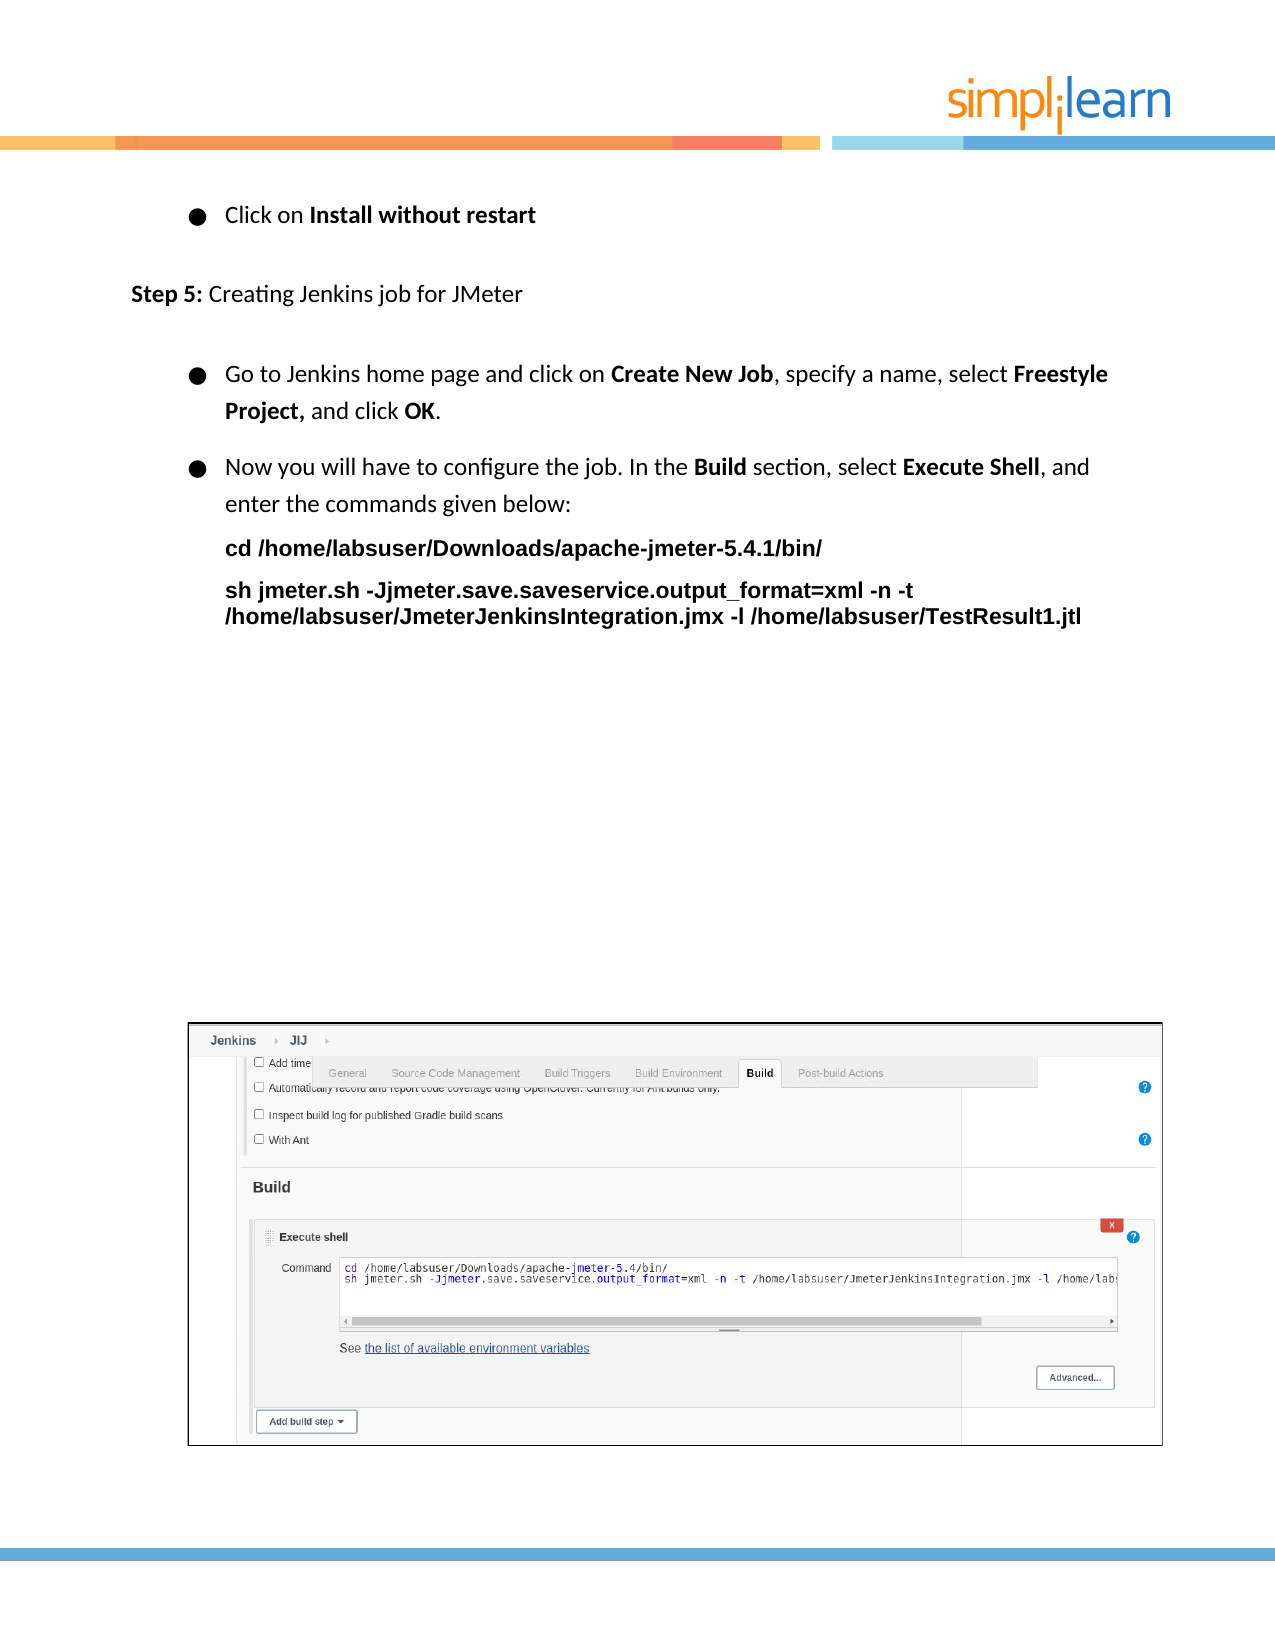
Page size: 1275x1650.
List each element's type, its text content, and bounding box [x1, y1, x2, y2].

text cd /home/labsuser/Downloads/apache-jmeter-5.4.1/bin/ [225, 535, 1125, 561]
picture [187, 1022, 1163, 1446]
text sh jmeter.sh -Jjmeter.save.saveservice.output_format=xml -n -t /home/labsuser/JmeterJenkinsIntegration.jmx -l /home/labsuser/TestResult1.jtl [225, 577, 1125, 629]
list Go to Jenkins home page and click on Create New Job, specify a name, select Freestyle Project, and click OK. [187, 348, 1125, 426]
picture [0, 76, 1275, 150]
text Step 5: Creating Jenkins job for JMeter [131, 278, 1125, 309]
picture [0, 1548, 1275, 1562]
list Click on Install without restart [187, 189, 1125, 236]
list Now you will have to configure the job. In the Build section, select Execute Shell, and enter the commands given below: [187, 442, 1125, 519]
